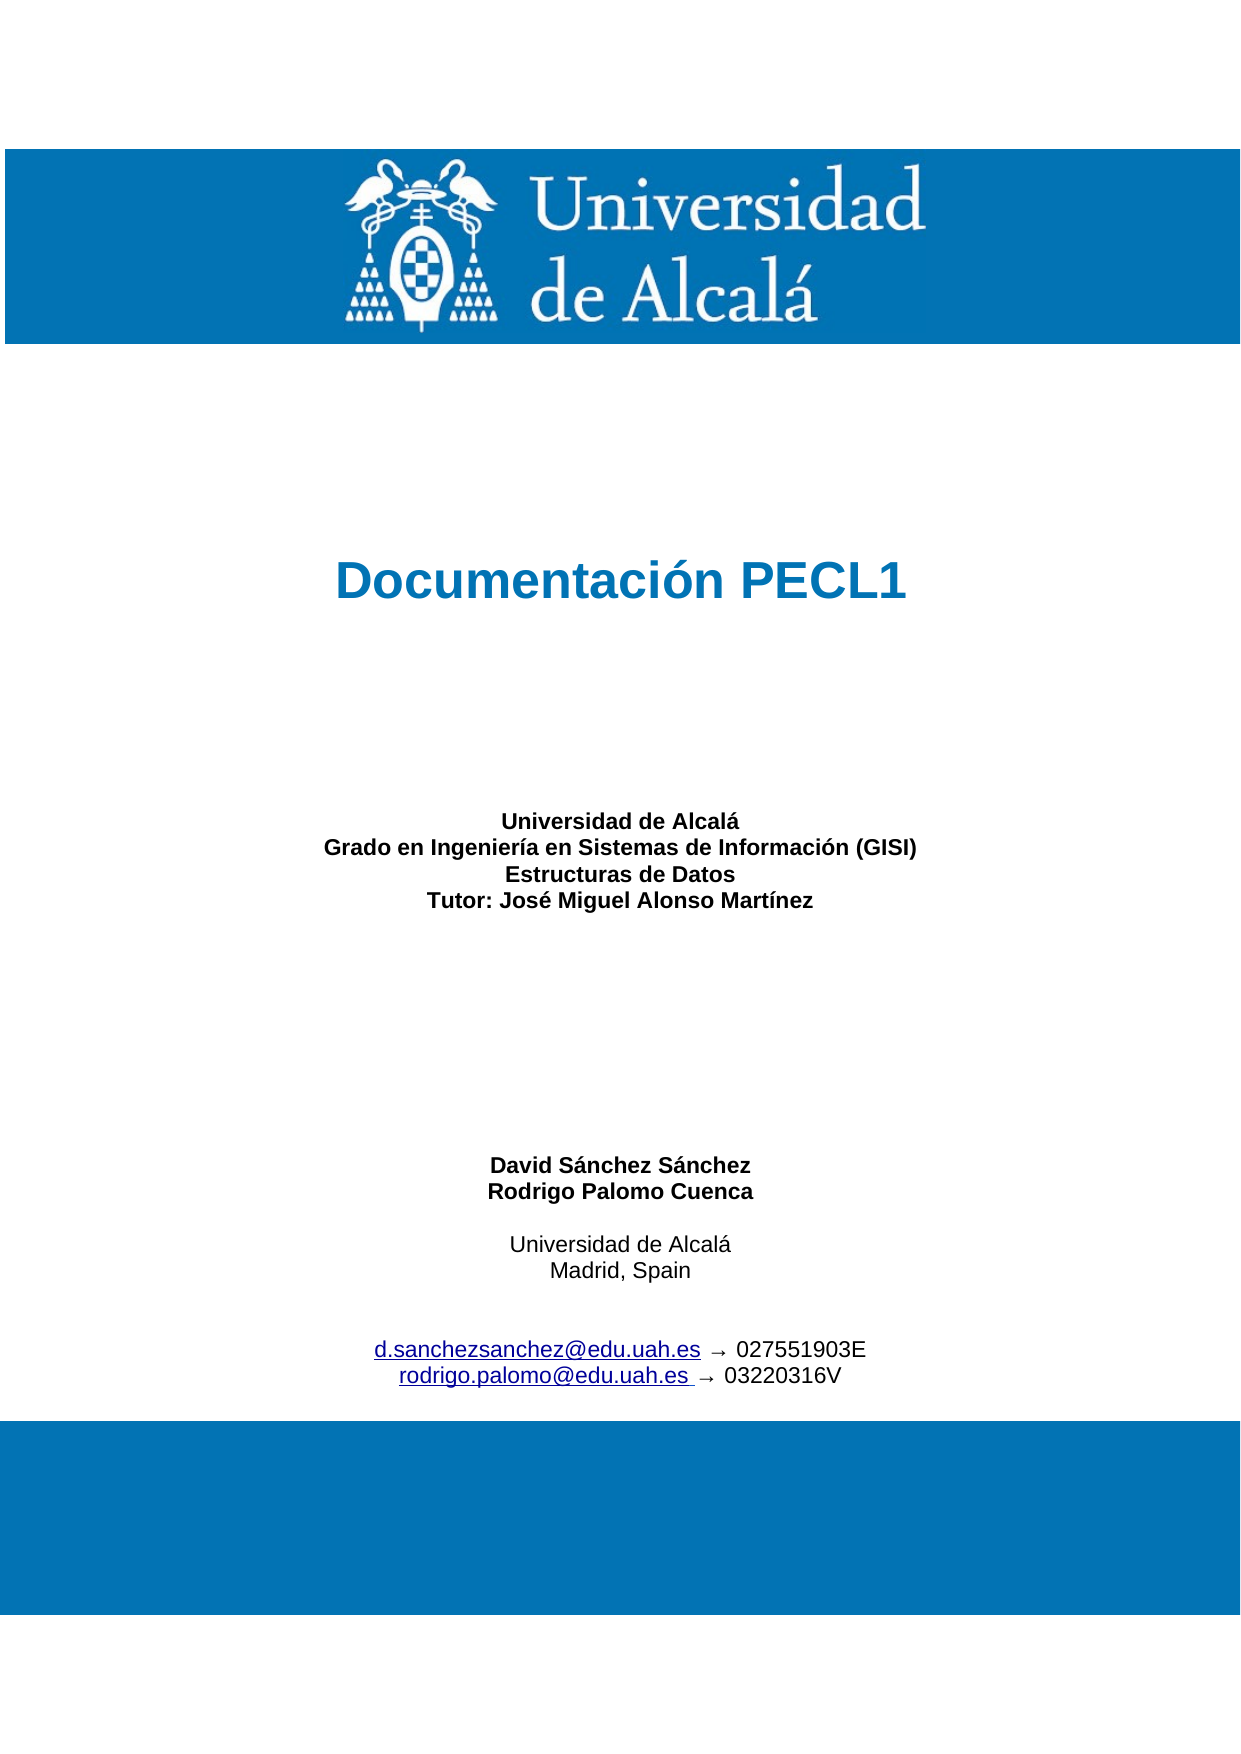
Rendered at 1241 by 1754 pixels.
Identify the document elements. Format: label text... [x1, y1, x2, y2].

text Estructuras de Datos [150, 861, 1090, 887]
text Grado en Ingeniería en Sistemas de Información (GISI) [150, 834, 1090, 861]
picture [0, 1421, 1241, 1615]
text Tutor: José Miguel Alonso Martínez [150, 887, 1090, 913]
text Universidad de Alcalá [150, 808, 1090, 834]
picture [5, 149, 1241, 344]
title Documentación PECL1 [283, 549, 960, 609]
